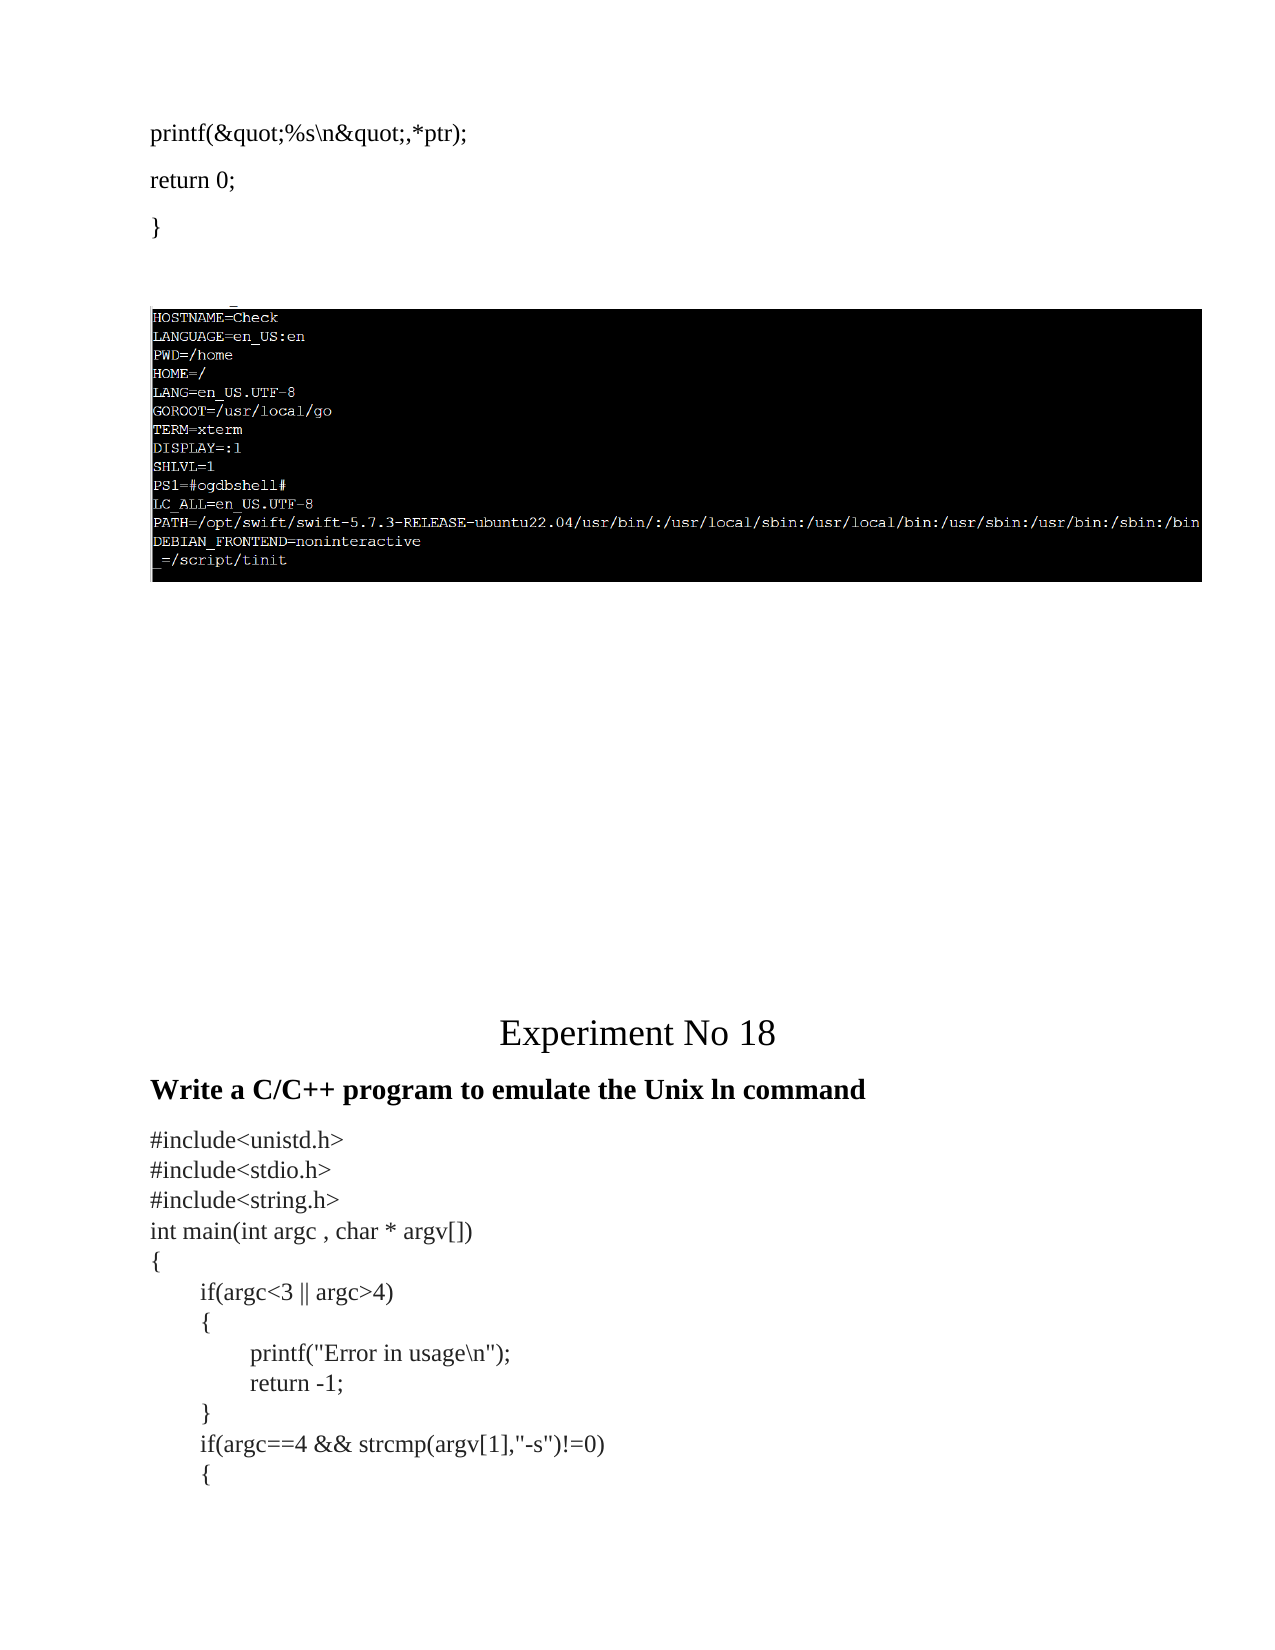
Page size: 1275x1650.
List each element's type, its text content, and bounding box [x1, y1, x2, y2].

picture [150, 306, 1202, 582]
text printf(&quot;%s\n&quot;,*ptr); [150, 118, 1125, 147]
text Write a C/C++ program to emulate the Unix ln command [150, 1072, 1125, 1106]
text return 0; [150, 165, 1125, 194]
text } [150, 212, 1125, 241]
text Experiment No 18 [150, 1010, 1125, 1053]
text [150, 1125, 1125, 1488]
